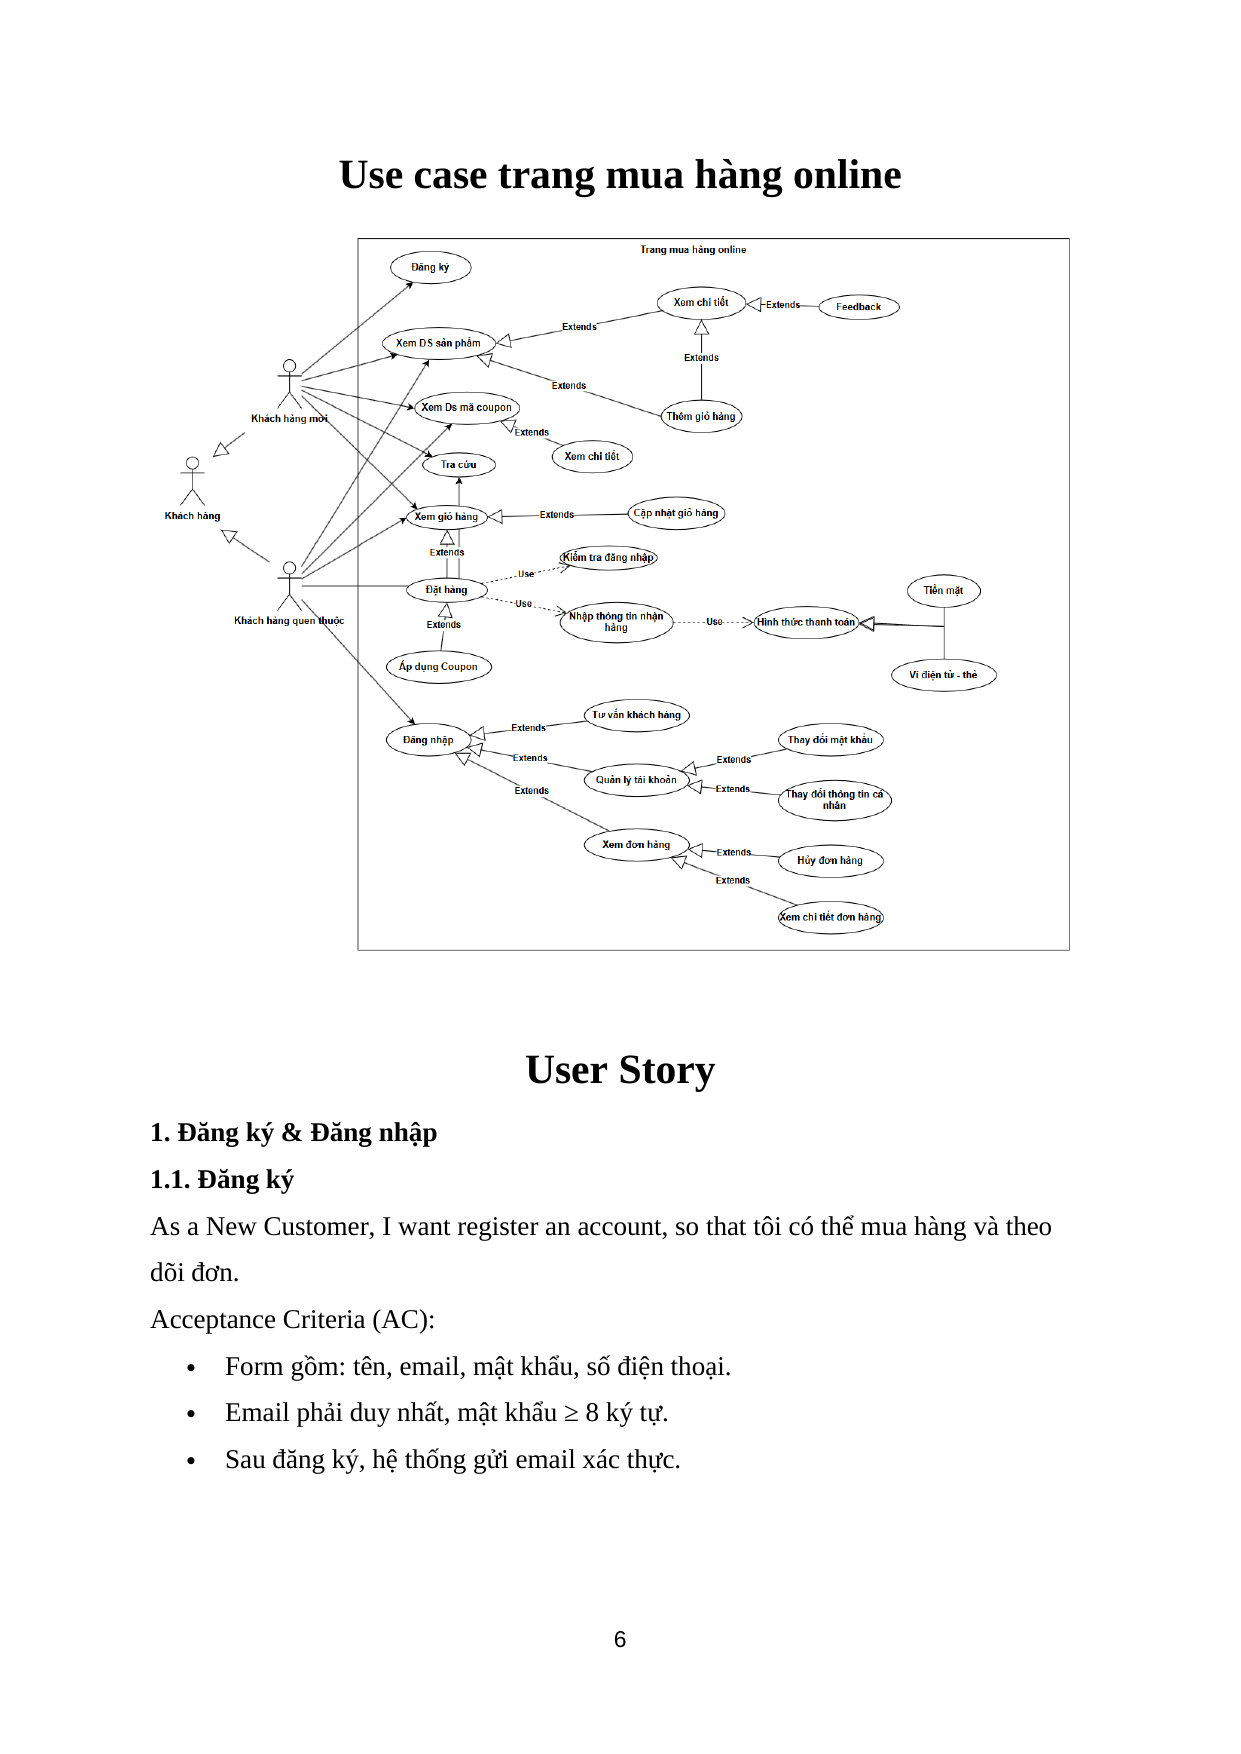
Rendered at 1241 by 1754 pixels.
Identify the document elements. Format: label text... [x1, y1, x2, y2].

text 1.1. Đăng ký As a New Customer, I want register an account, so that tôi có thể mua hàng và theo dõi đơn. Acceptance Criteria (AC): [150, 1163, 1090, 1334]
list Form gồm: tên, email, mật khẩu, số điện thoại. [187, 1349, 1090, 1381]
text User Story [150, 1044, 1090, 1092]
list Sau đăng ký, hệ thống gửi email xác thực. [187, 1443, 1090, 1474]
list Email phải duy nhất, mật khẩu ≥ 8 ký tự. [187, 1396, 1090, 1427]
text 1. Đăng ký & Đăng nhập [150, 1116, 1090, 1147]
picture [150, 221, 1091, 960]
text Use case trang mua hàng online [150, 150, 1090, 198]
